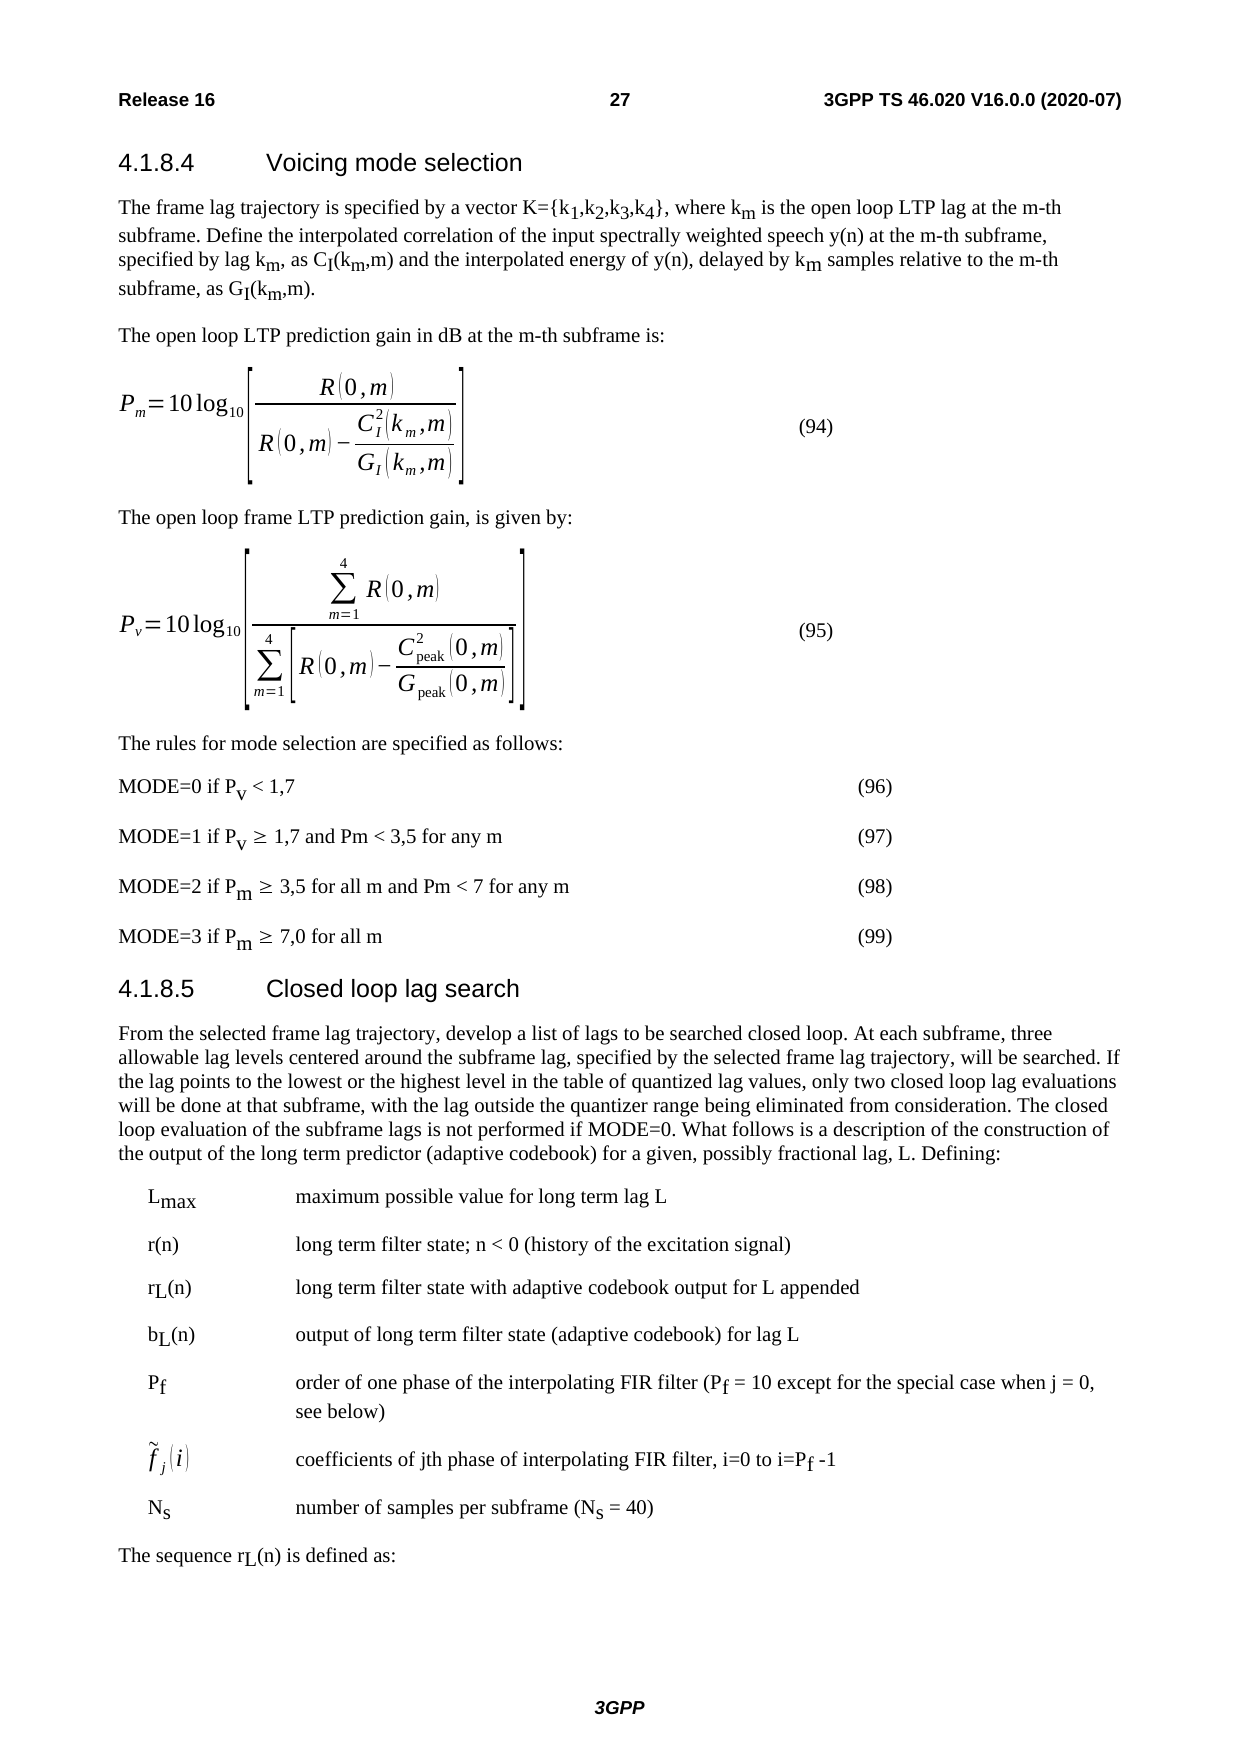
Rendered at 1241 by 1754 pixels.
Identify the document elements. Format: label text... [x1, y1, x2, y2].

text r(n) long term filter state; n < 0 (history of the excitation signal) [148, 1232, 1122, 1256]
text From the selected frame lag trajectory, develop a list of lags to be searched closed loop. At each subframe, three allowable lag levels centered around the subframe lag, specified by the selected frame lag trajectory, will be searched. If the lag points to the lowest or the highest level in the table of quantized lag values, only two closed loop lag evaluations will be done at that subframe, with the lag outside the quantizer range being eliminated from consideration. The closed loop evaluation of the subframe lags is not performed if MODE=0. What follows is a description of the construction of the output of the long term predictor (adaptive codebook) for a given, possibly fractional lag, L. Defining: [118, 1021, 1122, 1165]
text bL(n) output of long term filter state (adaptive codebook) for lag L [148, 1322, 1122, 1351]
text MODE=1 if Pv ³ 1,7 and Pm < 3,5 for any m (97) [118, 823, 1122, 855]
text Pf order of one phase of the interpolating FIR filter (Pf = 10 except for the special case when j = 0, see below) [148, 1370, 1122, 1423]
text The open loop LTP prediction gain in dB at the m-th subframe is: [118, 323, 1122, 347]
text Ns number of samples per subframe (Ns = 40) [148, 1495, 1122, 1524]
text The rules for mode selection are specified as follows: [118, 731, 1122, 755]
text MODE=0 if Pv < 1,7 (96) [118, 773, 1122, 805]
text The frame lag trajectory is specified by a vector K={k1,k2,k3,k4}, where km is the open loop LTP lag at the m-th subframe. Define the interpolated correlation of the input spectrally weighted speech y(n) at the m-th subframe, specified by lag km, as CI(km,m) and the interpolated energy of y(n), delayed by km samples relative to the m-th subframe, as GI(km,m). [118, 195, 1122, 304]
text Lmax maximum possible value for long term lag L [148, 1184, 1122, 1213]
text (94) [118, 366, 1122, 486]
text MODE=3 if Pm ³ 7,0 for all m (99) [118, 923, 1122, 955]
subtitle 4.1.8.5 Closed loop lag search [118, 973, 1122, 1002]
subtitle 4.1.8.4 Voicing mode selection [118, 147, 1122, 176]
text coefficients of jth phase of interpolating FIR filter, i=0 to i=Pf -1 [148, 1441, 1122, 1476]
text The sequence rL(n) is defined as: [118, 1542, 1122, 1571]
text (95) [118, 548, 1122, 712]
text The open loop frame LTP prediction gain, is given by: [118, 505, 1122, 529]
text MODE=2 if Pm ³ 3,5 for all m and Pm < 7 for any m (98) [118, 873, 1122, 905]
text rL(n) long term filter state with adaptive codebook output for L appended [148, 1274, 1122, 1303]
